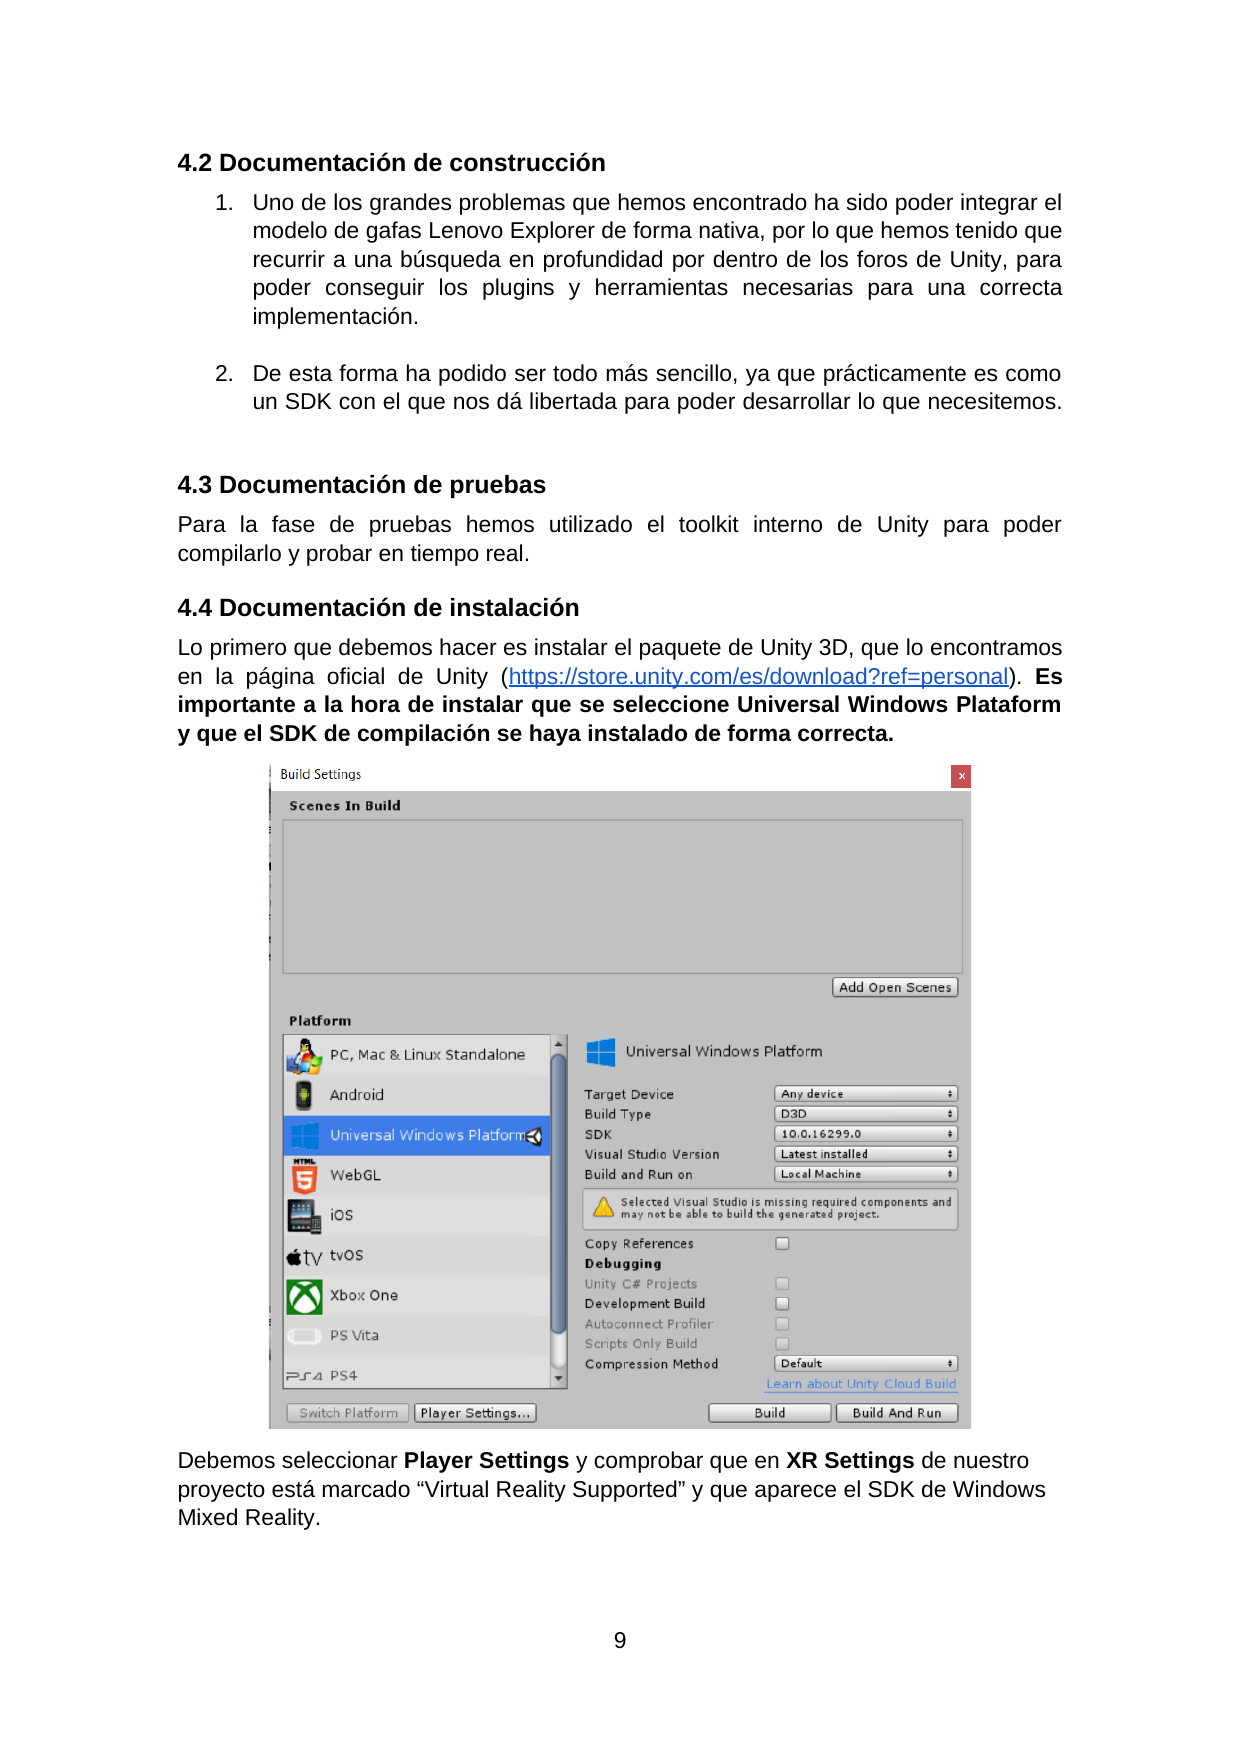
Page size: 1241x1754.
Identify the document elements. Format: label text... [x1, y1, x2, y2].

list De esta forma ha podido ser todo más sencillo, ya que prácticamente es como un SDK con el que nos dá libertada para poder desarrollar lo que necesitemos. [215, 359, 1063, 443]
subtitle 4.2 Documentación de construcción [177, 148, 1063, 176]
subtitle 4.4 Documentación de instalación [177, 593, 1063, 622]
text Para la fase de pruebas hemos utilizado el toolkit interno de Unity para poder compilarlo y probar en tiempo real. [177, 511, 1063, 566]
subtitle 4.3 Documentación de pruebas [177, 470, 1063, 498]
list Uno de los grandes problemas que hemos encontrado ha sido poder integrar el modelo de gafas Lenovo Explorer de forma nativa, por lo que hemos tenido que recurrir a una búsqueda en profundidad por dentro de los foros de Unity, para poder conseguir los plugins y herramientas necesarias para una correcta implementación. [215, 189, 1063, 357]
text Debemos seleccionar Player Settings y comprobar que en XR Settings de nuestro proyecto está marcado “Virtual Reality Supported” y que aparece el SDK de Windows Mixed Reality. [177, 1447, 1063, 1531]
picture [268, 764, 972, 1429]
text Lo primero que debemos hacer es instalar el paquete de Unity 3D, que lo encontramos en la página oficial de Unity (https://store.unity.com/es/download?ref=personal). Es importante a la hora de instalar que se seleccione Universal Windows Plataform y que el SDK de compilación se haya instalado de forma correcta. [177, 634, 1063, 746]
